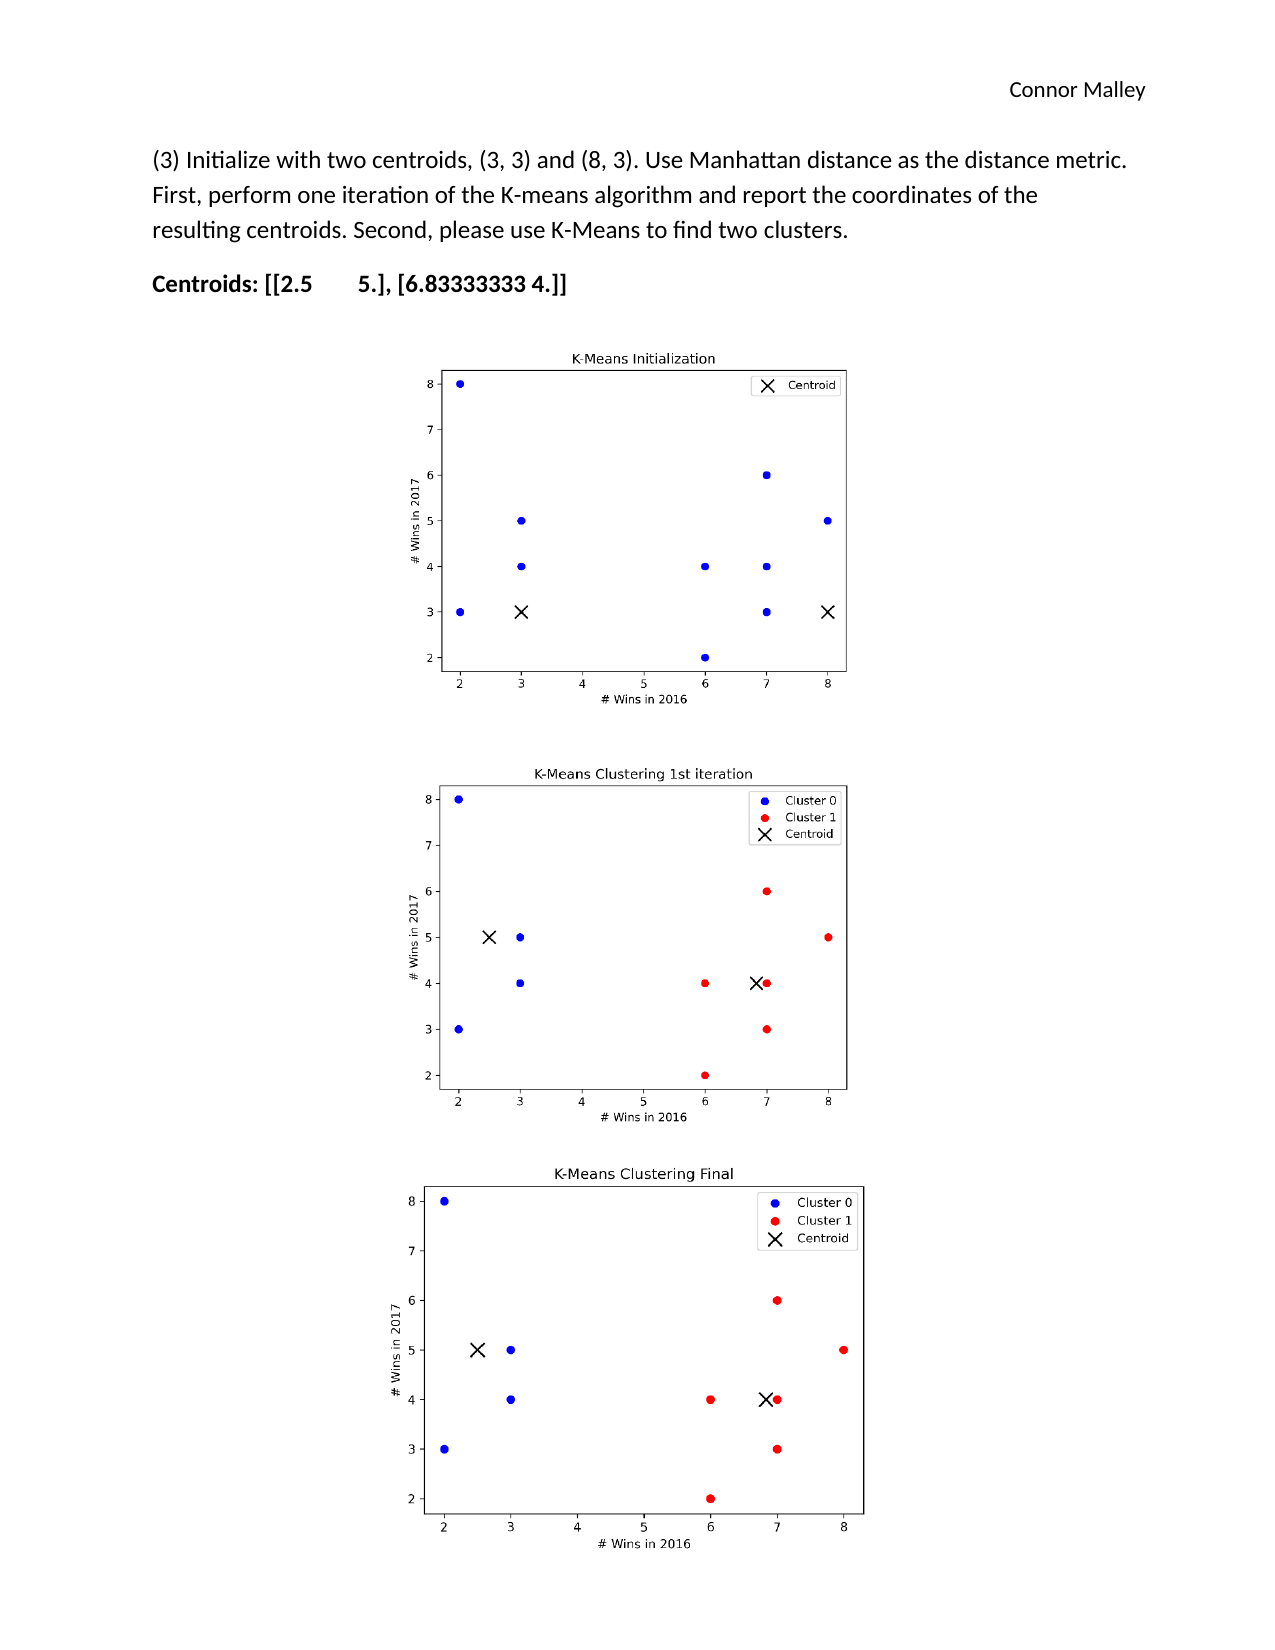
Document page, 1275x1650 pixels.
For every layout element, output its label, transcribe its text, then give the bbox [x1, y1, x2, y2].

picture [376, 323, 898, 714]
list Centroids: [[2.5 5.], [6.83333333 4.]] [152, 269, 1134, 299]
picture [353, 1135, 920, 1560]
list Initialize with two centroids, (3, 3) and (8, 3). Use Manhattan distance as the distance metric. First, perform one iteration of the K-means algorithm and report the coordinates of the resulting centroids. Second, please use K-Means to find two clusters. [152, 144, 1134, 244]
picture [374, 738, 899, 1132]
